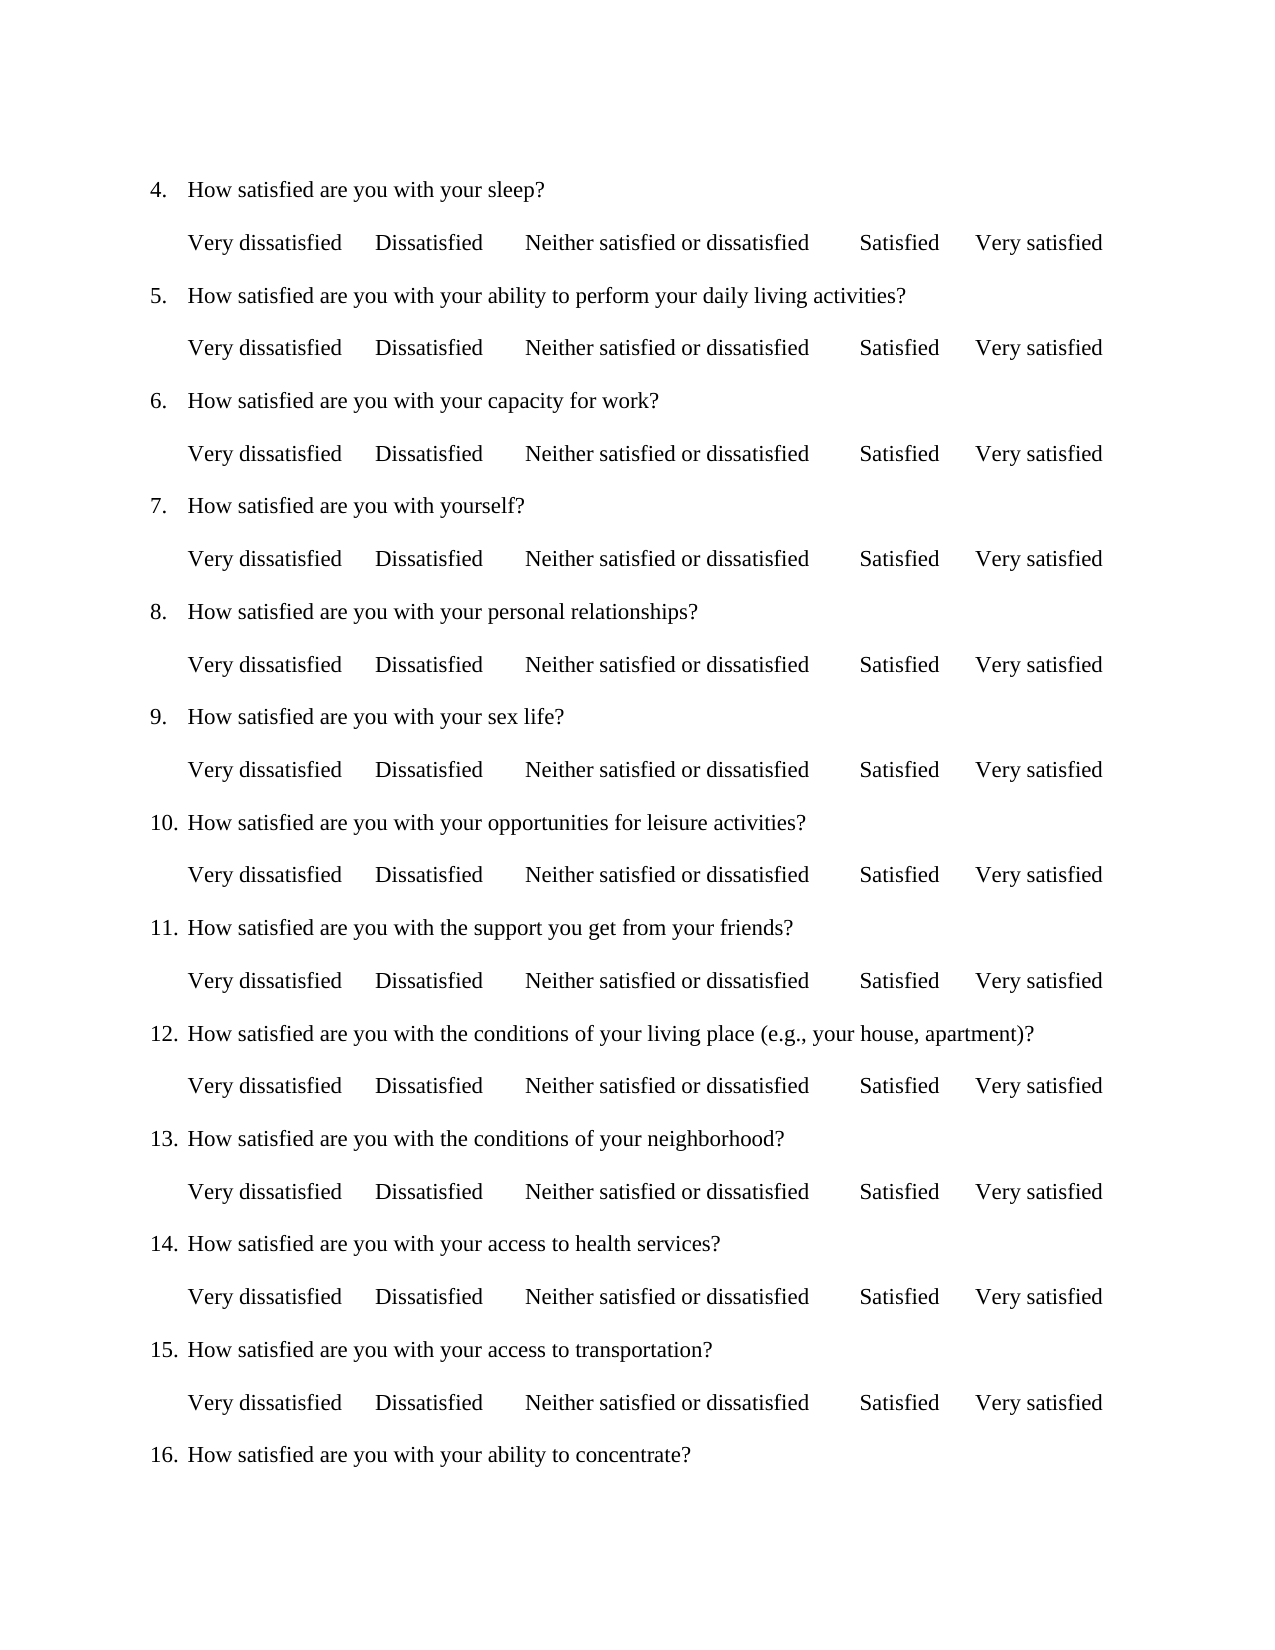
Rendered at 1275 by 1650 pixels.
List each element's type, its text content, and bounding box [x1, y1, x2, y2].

list How satisfied are you with the support you get from your friends? [150, 914, 1125, 941]
text Very dissatisfied Dissatisfied Neither satisfied or dissatisfied Satisfied Very satisfied [187, 651, 1125, 677]
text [187, 229, 1125, 255]
list How satisfied are you with the conditions of your living place (e.g., your house, apartment)? [150, 1020, 1125, 1046]
list How satisfied are you with your personal relationships? [150, 598, 1125, 624]
list How satisfied are you with your access to transportation? [150, 1336, 1125, 1362]
list How satisfied are you with your sleep? [150, 176, 1125, 203]
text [187, 1389, 1125, 1415]
list How satisfied are you with your capacity for work? [150, 387, 1125, 413]
list How satisfied are you with your opportunities for leisure activities? [150, 809, 1125, 835]
text Very dissatisfied Dissatisfied Neither satisfied or dissatisfied Satisfied Very satisfied [187, 545, 1125, 572]
text Very dissatisfied Dissatisfied Neither satisfied or dissatisfied Satisfied Very satisfied [187, 756, 1125, 782]
list How satisfied are you with your sex life? [150, 703, 1125, 730]
list How satisfied are you with yourself? [150, 493, 1125, 519]
text Very dissatisfied Dissatisfied Neither satisfied or dissatisfied Satisfied Very satisfied [187, 440, 1125, 466]
list How satisfied are you with your ability to concentrate? [150, 1441, 1125, 1468]
list How satisfied are you with your ability to perform your daily living activities? [150, 282, 1125, 308]
text Very dissatisfied Dissatisfied Neither satisfied or dissatisfied Satisfied Very satisfied [187, 1283, 1125, 1309]
text Very dissatisfied Dissatisfied Neither satisfied or dissatisfied Satisfied Very satisfied [187, 334, 1125, 361]
text Very dissatisfied Dissatisfied Neither satisfied or dissatisfied Satisfied Very satisfied [187, 1072, 1125, 1099]
list How satisfied are you with the conditions of your neighborhood? [150, 1125, 1125, 1151]
text Very dissatisfied Dissatisfied Neither satisfied or dissatisfied Satisfied Very satisfied [187, 862, 1125, 888]
list How satisfied are you with your access to health services? [150, 1231, 1125, 1257]
text Very dissatisfied Dissatisfied Neither satisfied or dissatisfied Satisfied Very satisfied [187, 967, 1125, 993]
text Very dissatisfied Dissatisfied Neither satisfied or dissatisfied Satisfied Very satisfied [187, 1178, 1125, 1204]
